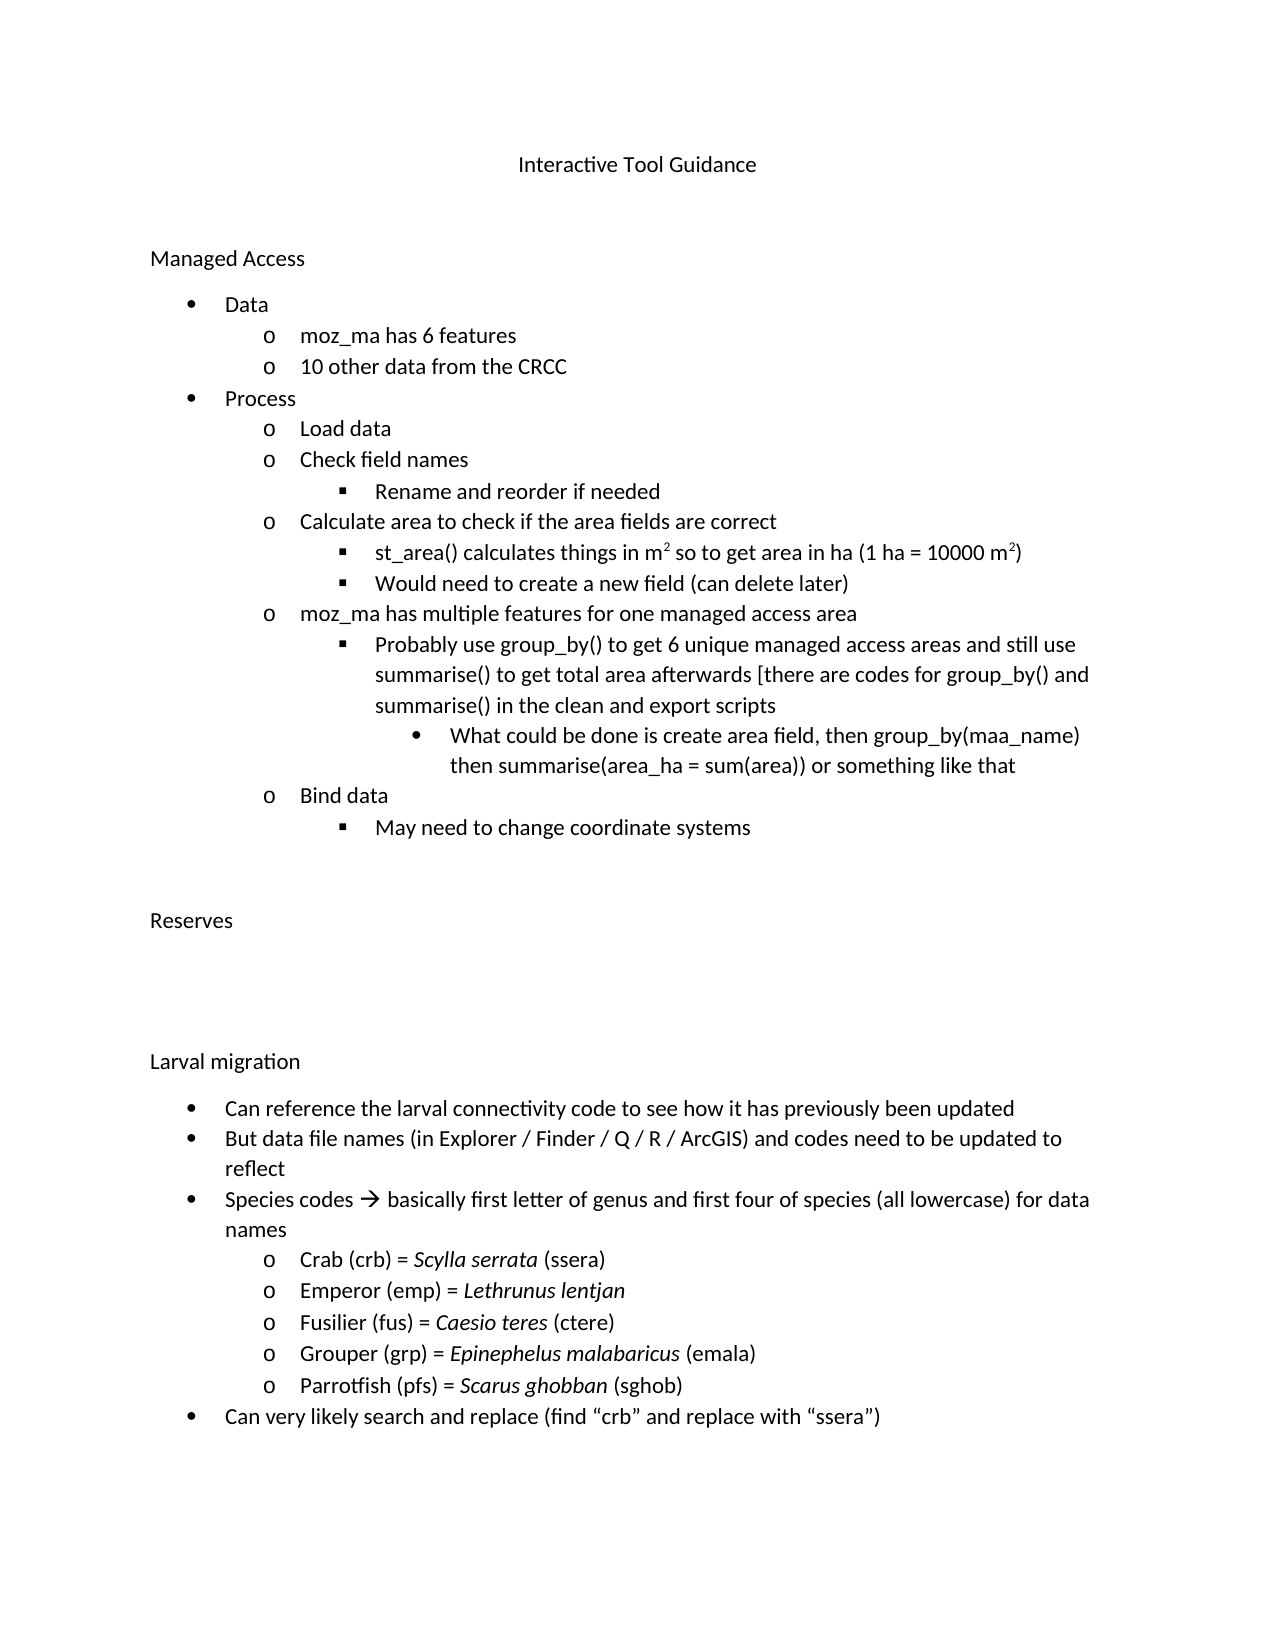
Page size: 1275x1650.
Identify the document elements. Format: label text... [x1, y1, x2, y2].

list Rename and reorder if needed [337, 477, 1125, 505]
list Fusilier (fus) = Caesio teres (ctere) [262, 1308, 1125, 1337]
list Would need to create a new field (can delete later) [337, 569, 1125, 597]
list Can reference the larval connectivity code to see how it has previously been updated [187, 1094, 1125, 1122]
list Process [187, 384, 1125, 412]
list moz_ma has 6 features [262, 321, 1125, 350]
list 10 other data from the CRCC [262, 352, 1125, 381]
list Species codes basically first letter of genus and first four of species (all lowercase) for data names [187, 1185, 1125, 1243]
list Check field names [262, 445, 1125, 474]
list Bind data [262, 781, 1125, 811]
list moz_ma has multiple features for one managed access area [262, 599, 1125, 628]
list Can very likely search and replace (find “crb” and replace with “ssera”) [187, 1402, 1125, 1431]
text Interactive Tool Guidance [150, 150, 1125, 178]
list Crab (crb) = Scylla serrata (ssera) [262, 1245, 1125, 1274]
list Emperor (emp) = Lethrunus lentjan [262, 1277, 1125, 1306]
list Calculate area to check if the area fields are correct [262, 507, 1125, 536]
list Grouper (grp) = Epinephelus malabaricus (emala) [262, 1339, 1125, 1369]
list What could be done is create area field, then group_by(maa_name) then summarise(area_ha = sum(area)) or something like that [412, 721, 1125, 779]
list Load data [262, 414, 1125, 443]
text Reserves [150, 907, 1125, 935]
list st_area() calculates things in m2 so to get area in ha (1 ha = 10000 m2) [337, 538, 1125, 567]
text Managed Access [150, 244, 1125, 272]
text Larval migration [150, 1047, 1125, 1075]
list May need to change coordinate systems [337, 813, 1125, 841]
list Data [187, 291, 1125, 319]
list But data file names (in Explorer / Finder / Q / R / ArcGIS) and codes need to be updated to reflect [187, 1124, 1125, 1183]
list Probably use group_by() to get 6 unique managed access areas and still use summarise() to get total area afterwards [there are codes for group_by() and summarise() in the clean and export scripts [337, 630, 1125, 719]
list Parrotfish (pfs) = Scarus ghobban (sghob) [262, 1371, 1125, 1400]
